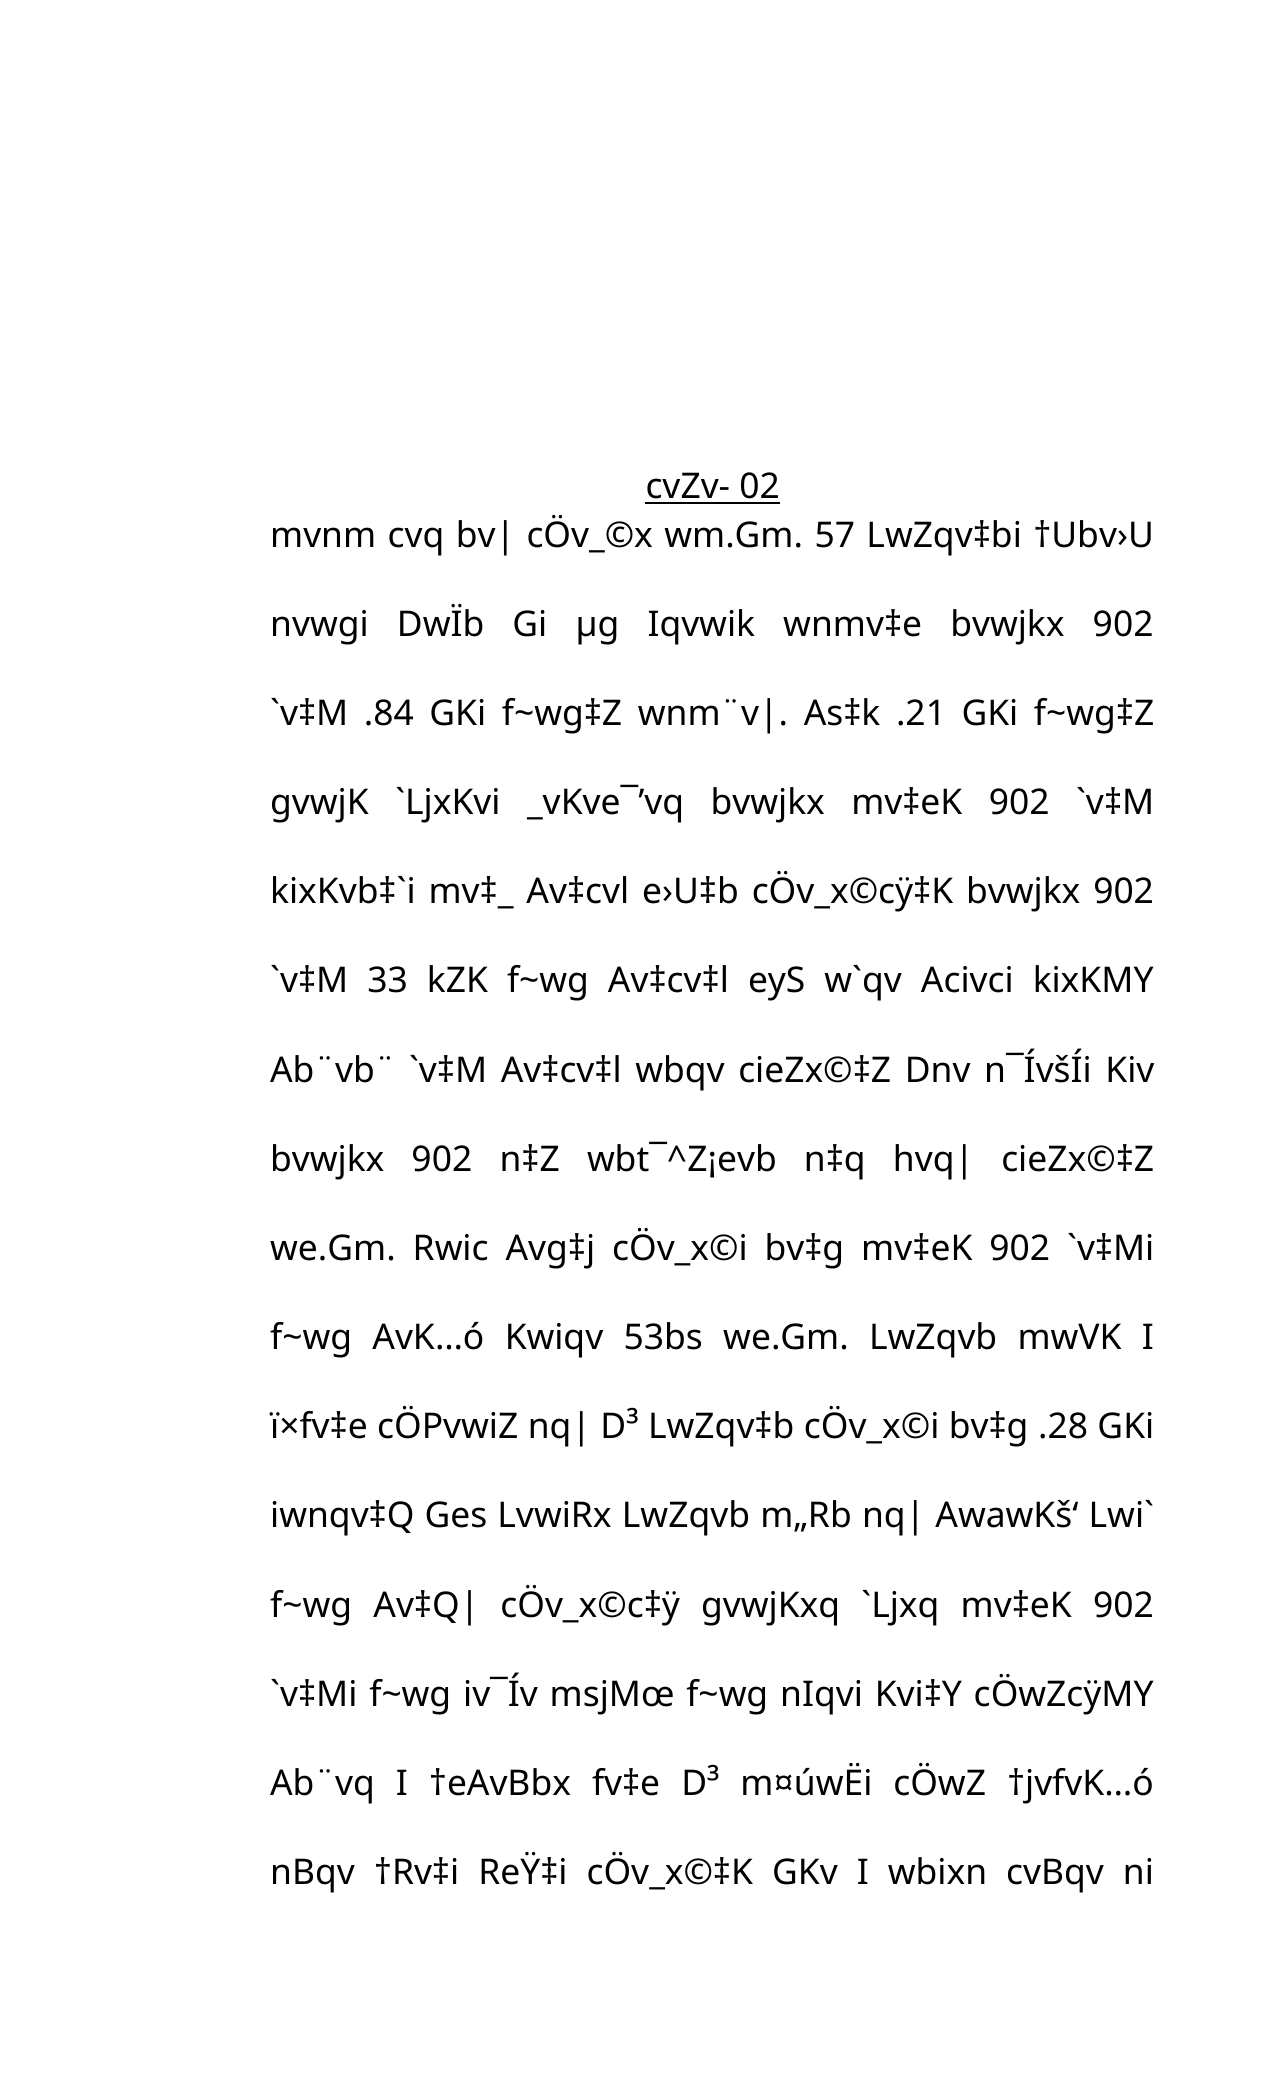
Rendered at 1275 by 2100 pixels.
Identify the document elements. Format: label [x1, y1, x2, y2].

text [270, 509, 1155, 1895]
